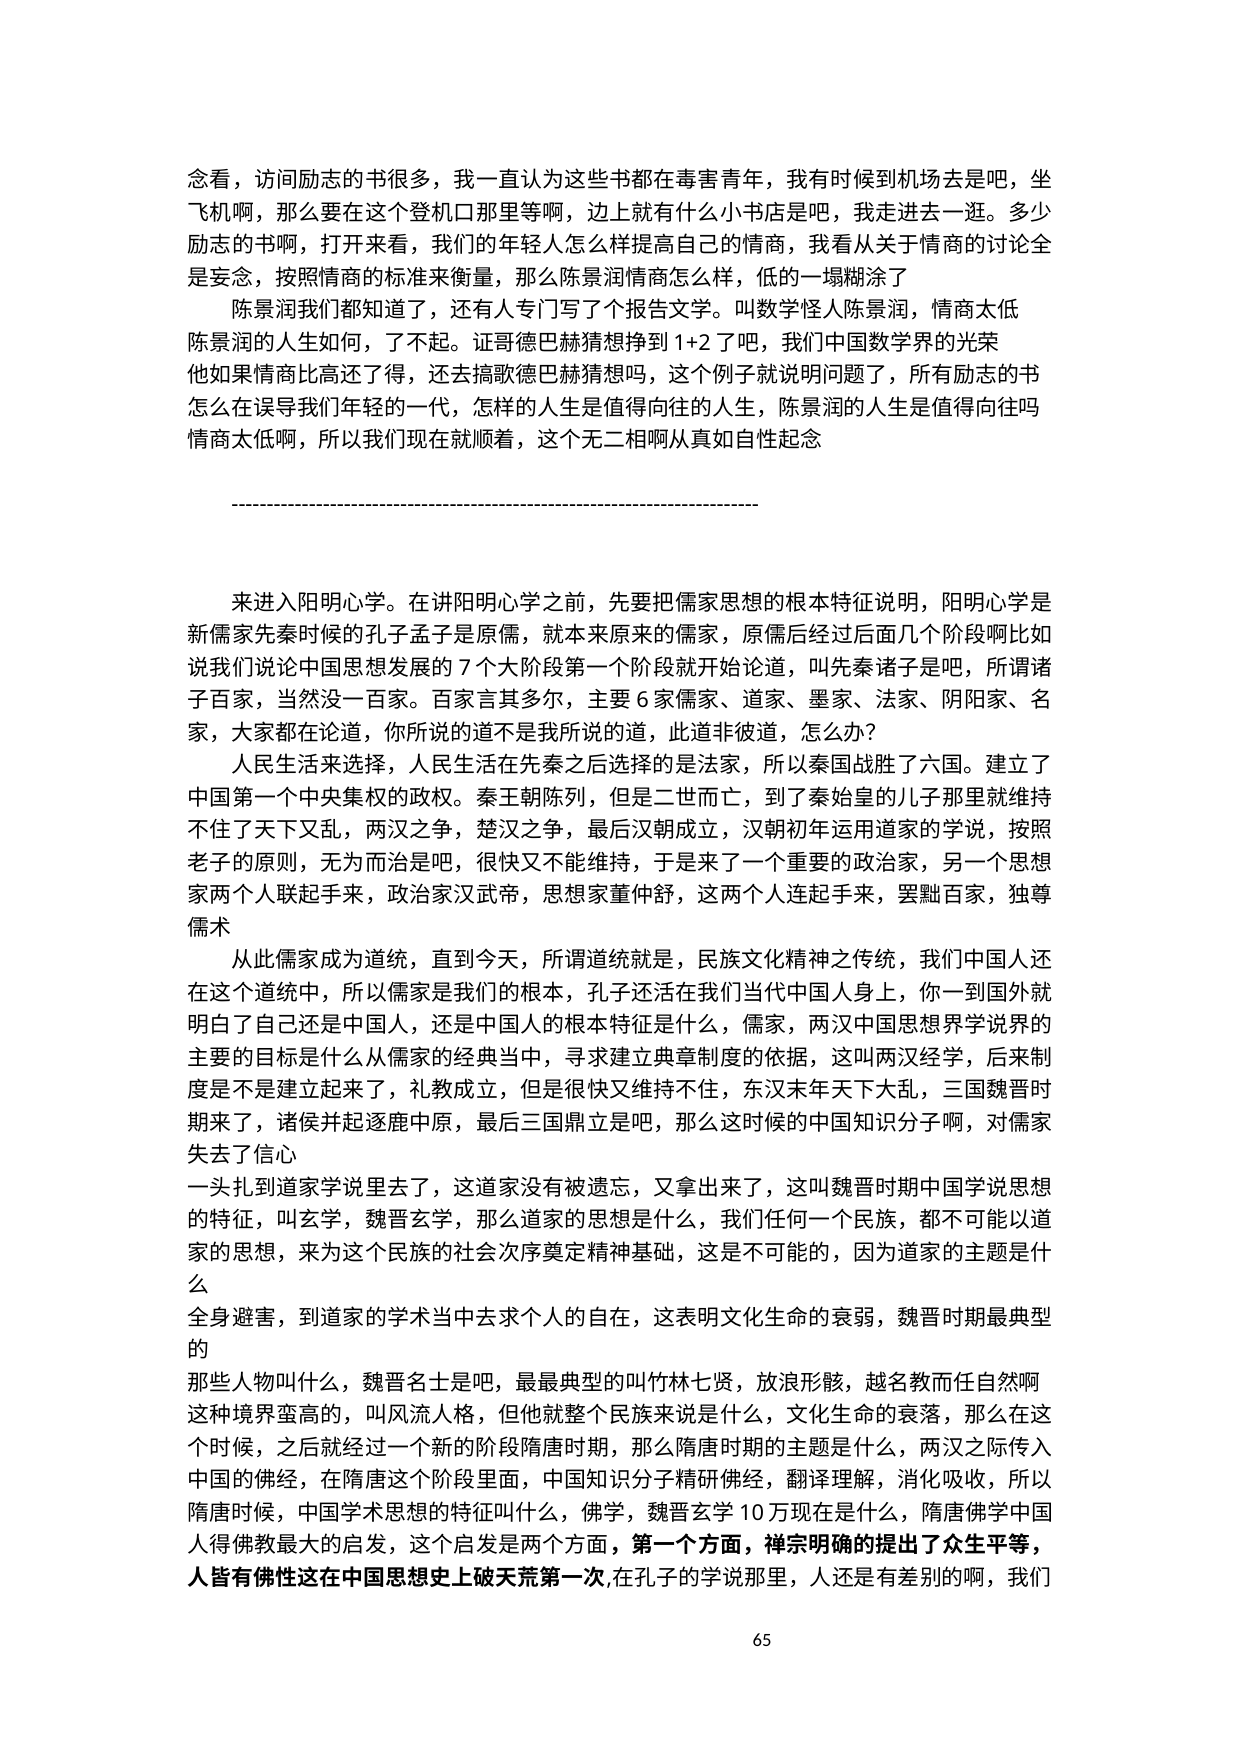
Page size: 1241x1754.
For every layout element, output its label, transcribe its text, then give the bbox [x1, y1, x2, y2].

text 来进入阳明心学。在讲阳明心学之前，先要把儒家思想的根本特征说明，阳明心学是新儒家先秦时候的孔子孟子是原儒，就本来原来的儒家，原儒后经过后面几个阶段啊比如说我们说论中国思想发展的7个大阶段第一个阶段就开始论道，叫先秦诸子是吧，所谓诸子百家，当然没一百家。百家言其多尔，主要6家儒家、道家、墨家、法家、阴阳家、名家，大家都在论道，你所说的道不是我所说的道，此道非彼道，怎么办？ [187, 584, 1053, 747]
text 全身避害，到道家的学术当中去求个人的自在，这表明文化生命的衰弱，魏晋时期最典型的 [187, 1299, 1053, 1364]
text 他如果情商比高还了得，还去搞歌德巴赫猜想吗，这个例子就说明问题了，所有励志的书 [187, 357, 1053, 389]
text 陈景润我们都知道了，还有人专门写了个报告文学。叫数学怪人陈景润，情商太低 [187, 292, 1053, 324]
text 从此儒家成为道统，直到今天，所谓道统就是，民族文化精神之传统，我们中国人还在这个道统中，所以儒家是我们的根本，孔子还活在我们当代中国人身上，你一到国外就明白了自己还是中国人，还是中国人的根本特征是什么，儒家，两汉中国思想界学说界的主要的目标是什么从儒家的经典当中，寻求建立典章制度的依据，这叫两汉经学，后来制度是不是建立起来了，礼教成立，但是很快又维持不住，东汉末年天下大乱，三国魏晋时期来了，诸侯并起逐鹿中原，最后三国鼎立是吧，那么这时候的中国知识分子啊，对儒家失去了信心 [187, 942, 1053, 1169]
text 那些人物叫什么，魏晋名士是吧，最最典型的叫竹林七贤，放浪形骸，越名教而任自然啊 [187, 1364, 1053, 1397]
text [187, 162, 1053, 292]
text 一头扎到道家学说里去了，这道家没有被遗忘，又拿出来了，这叫魏晋时期中国学说思想的特征，叫玄学，魏晋玄学，那么道家的思想是什么，我们任何一个民族，都不可能以道家的思想，来为这个民族的社会次序奠定精神基础，这是不可能的，因为道家的主题是什么 [187, 1169, 1053, 1299]
text 人民生活来选择，人民生活在先秦之后选择的是法家，所以秦国战胜了六国。建立了中国第一个中央集权的政权。秦王朝陈列，但是二世而亡，到了秦始皇的儿子那里就维持不住了天下又乱，两汉之争，楚汉之争，最后汉朝成立，汉朝初年运用道家的学说，按照老子的原则，无为而治是吧，很快又不能维持，于是来了一个重要的政治家，另一个思想家两个人联起手来，政治家汉武帝，思想家董仲舒，这两个人连起手来，罢黜百家，独尊儒术 [187, 747, 1053, 942]
text 陈景润的人生如何，了不起。证哥德巴赫猜想挣到1+2了吧，我们中国数学界的光荣 [187, 324, 1053, 357]
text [187, 1397, 1053, 1592]
text --------------------------------------------------------------------------- [187, 487, 1053, 519]
text 情商太低啊，所以我们现在就顺着，这个无二相啊从真如自性起念 [187, 422, 1053, 454]
text 怎么在误导我们年轻的一代，怎样的人生是值得向往的人生，陈景润的人生是值得向往吗 [187, 389, 1053, 422]
